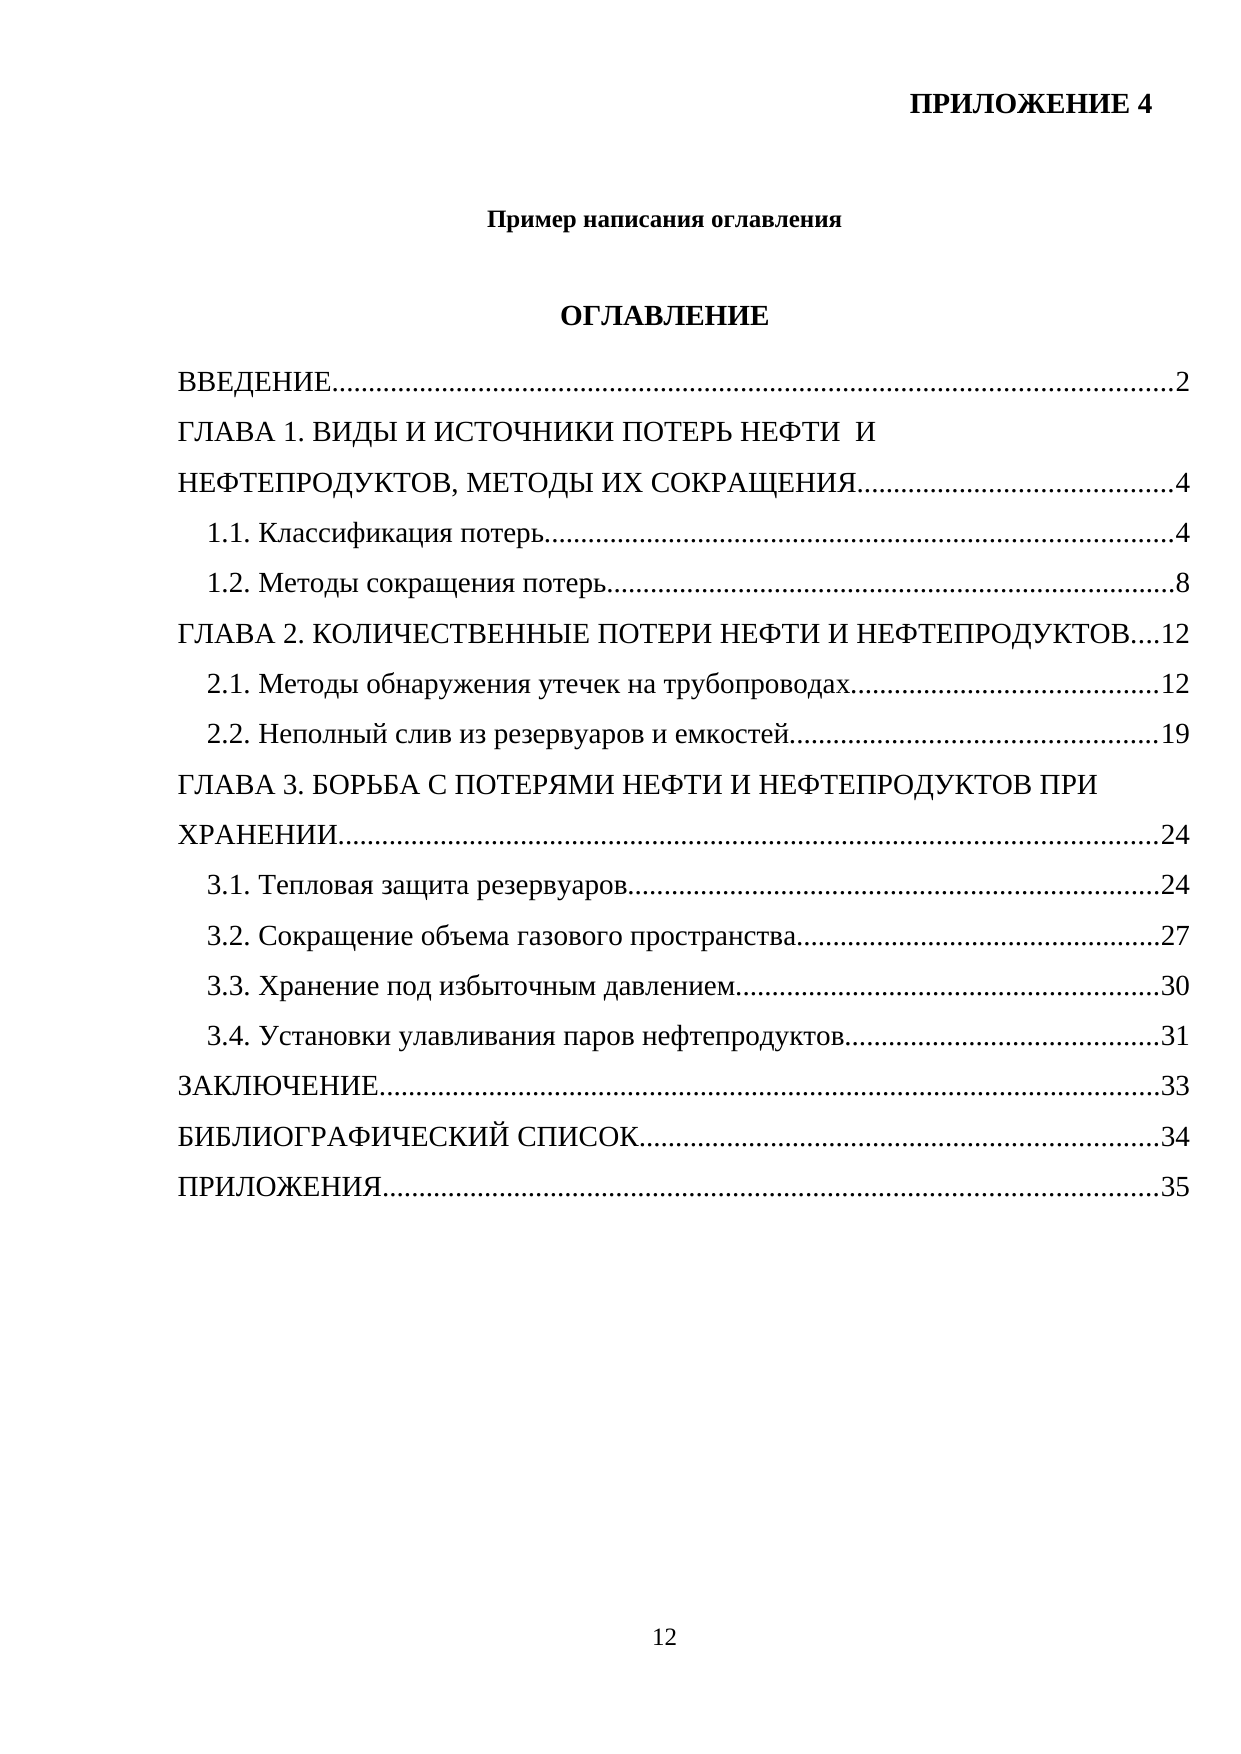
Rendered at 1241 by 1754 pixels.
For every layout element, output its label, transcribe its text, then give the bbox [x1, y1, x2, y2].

subtitle ПРИЛОЖЕНИЕ 4 [146, 87, 1152, 120]
text Пример написания оглавления [207, 204, 1122, 233]
subtitle ОГЛАВЛЕНИЕ [207, 298, 1122, 331]
